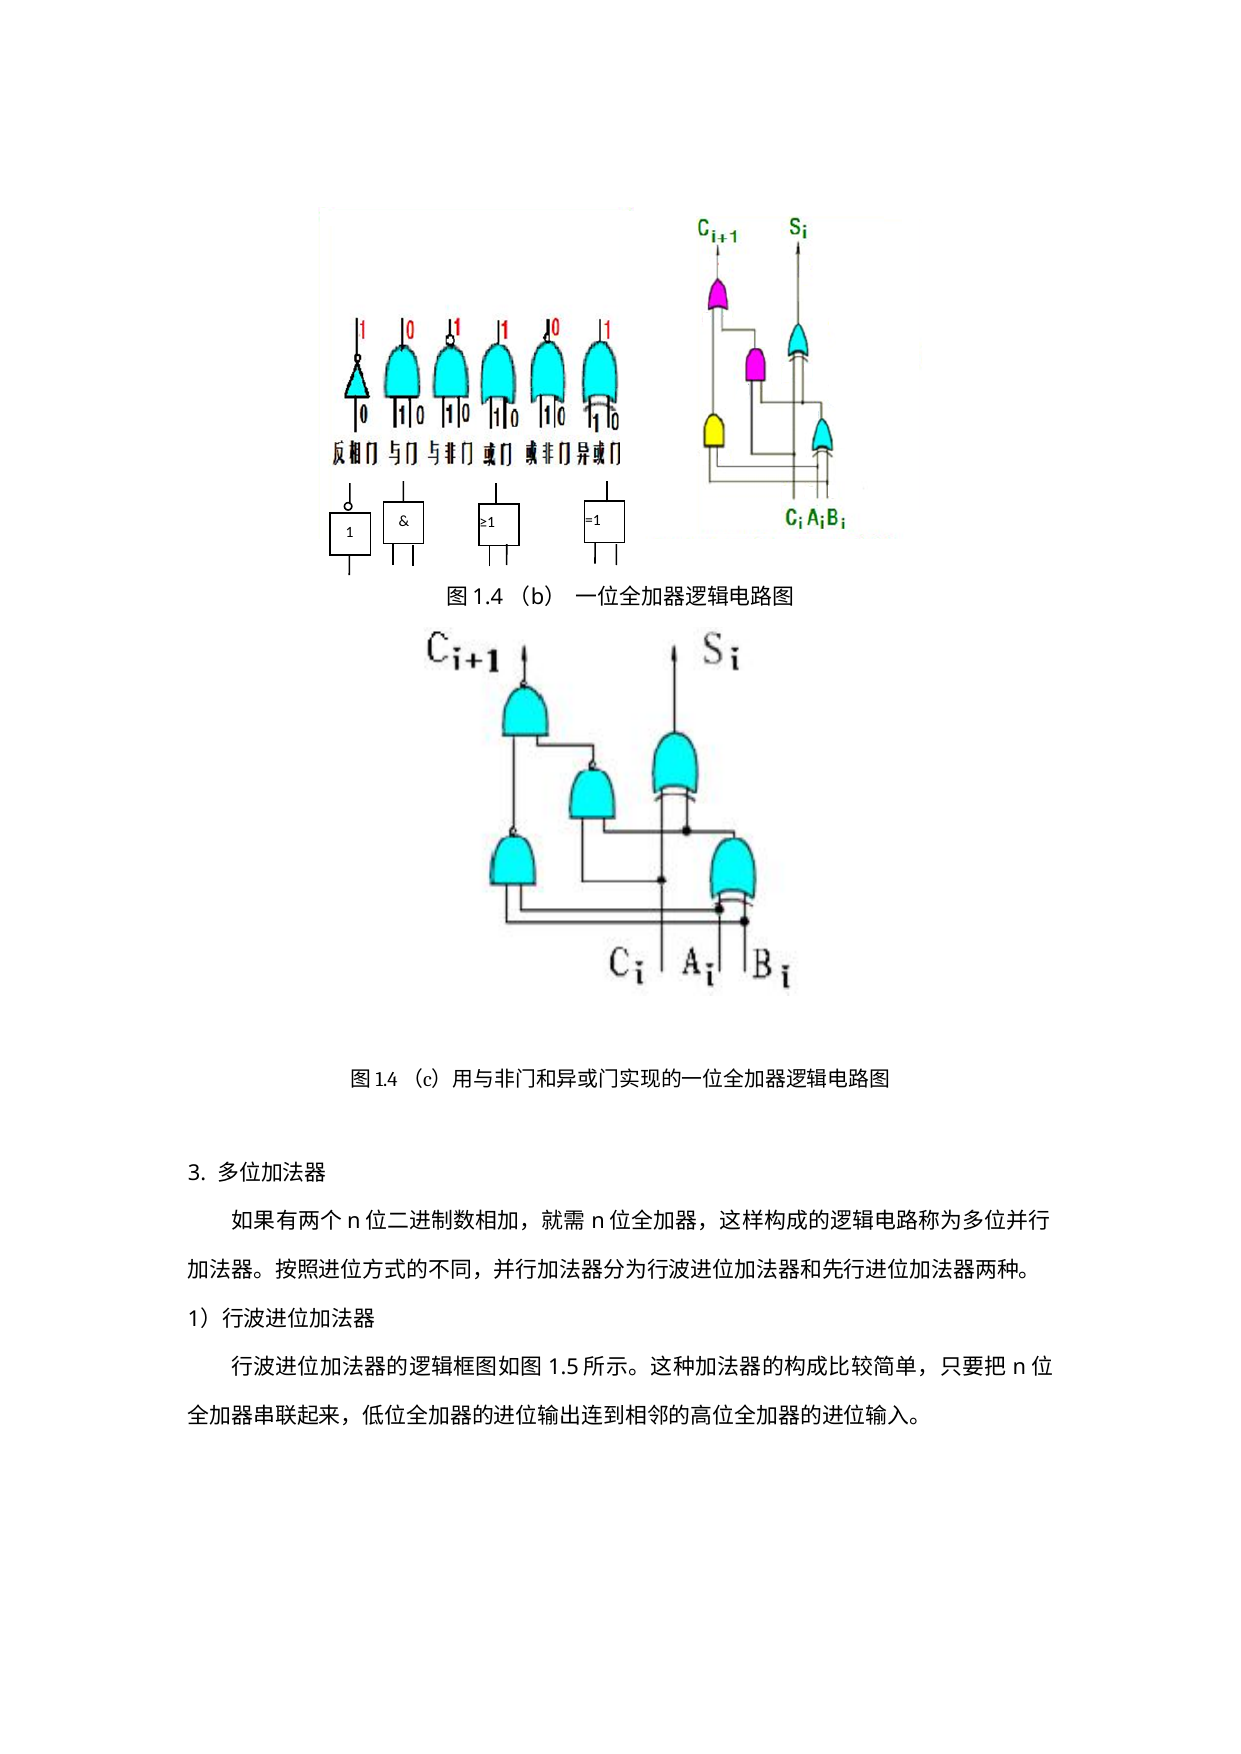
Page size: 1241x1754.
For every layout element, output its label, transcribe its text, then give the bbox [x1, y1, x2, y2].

text 图1.4 （b） 一位全加器逻辑电路图 [187, 579, 1053, 611]
text 1）行波进位加法器 [187, 1300, 1053, 1333]
text 如果有两个n位二进制数相加，就需n位全加器，这样构成的逻辑电路称为多位并行加法器。按照进位方式的不同，并行加法器分为行波进位加法器和先行进位加法器两种。 [187, 1203, 1053, 1284]
picture [423, 627, 822, 996]
picture [318, 207, 923, 539]
text 行波进位加法器的逻辑框图如图1.5所示。这种加法器的构成比较简单，只要把n位全加器串联起来，低位全加器的进位输出连到相邻的高位全加器的进位输入。 [187, 1349, 1053, 1430]
text 图1.4 （c）用与非门和异或门实现的一位全加器逻辑电路图 [187, 1061, 1053, 1094]
list 多位加法器 [188, 1155, 1053, 1187]
